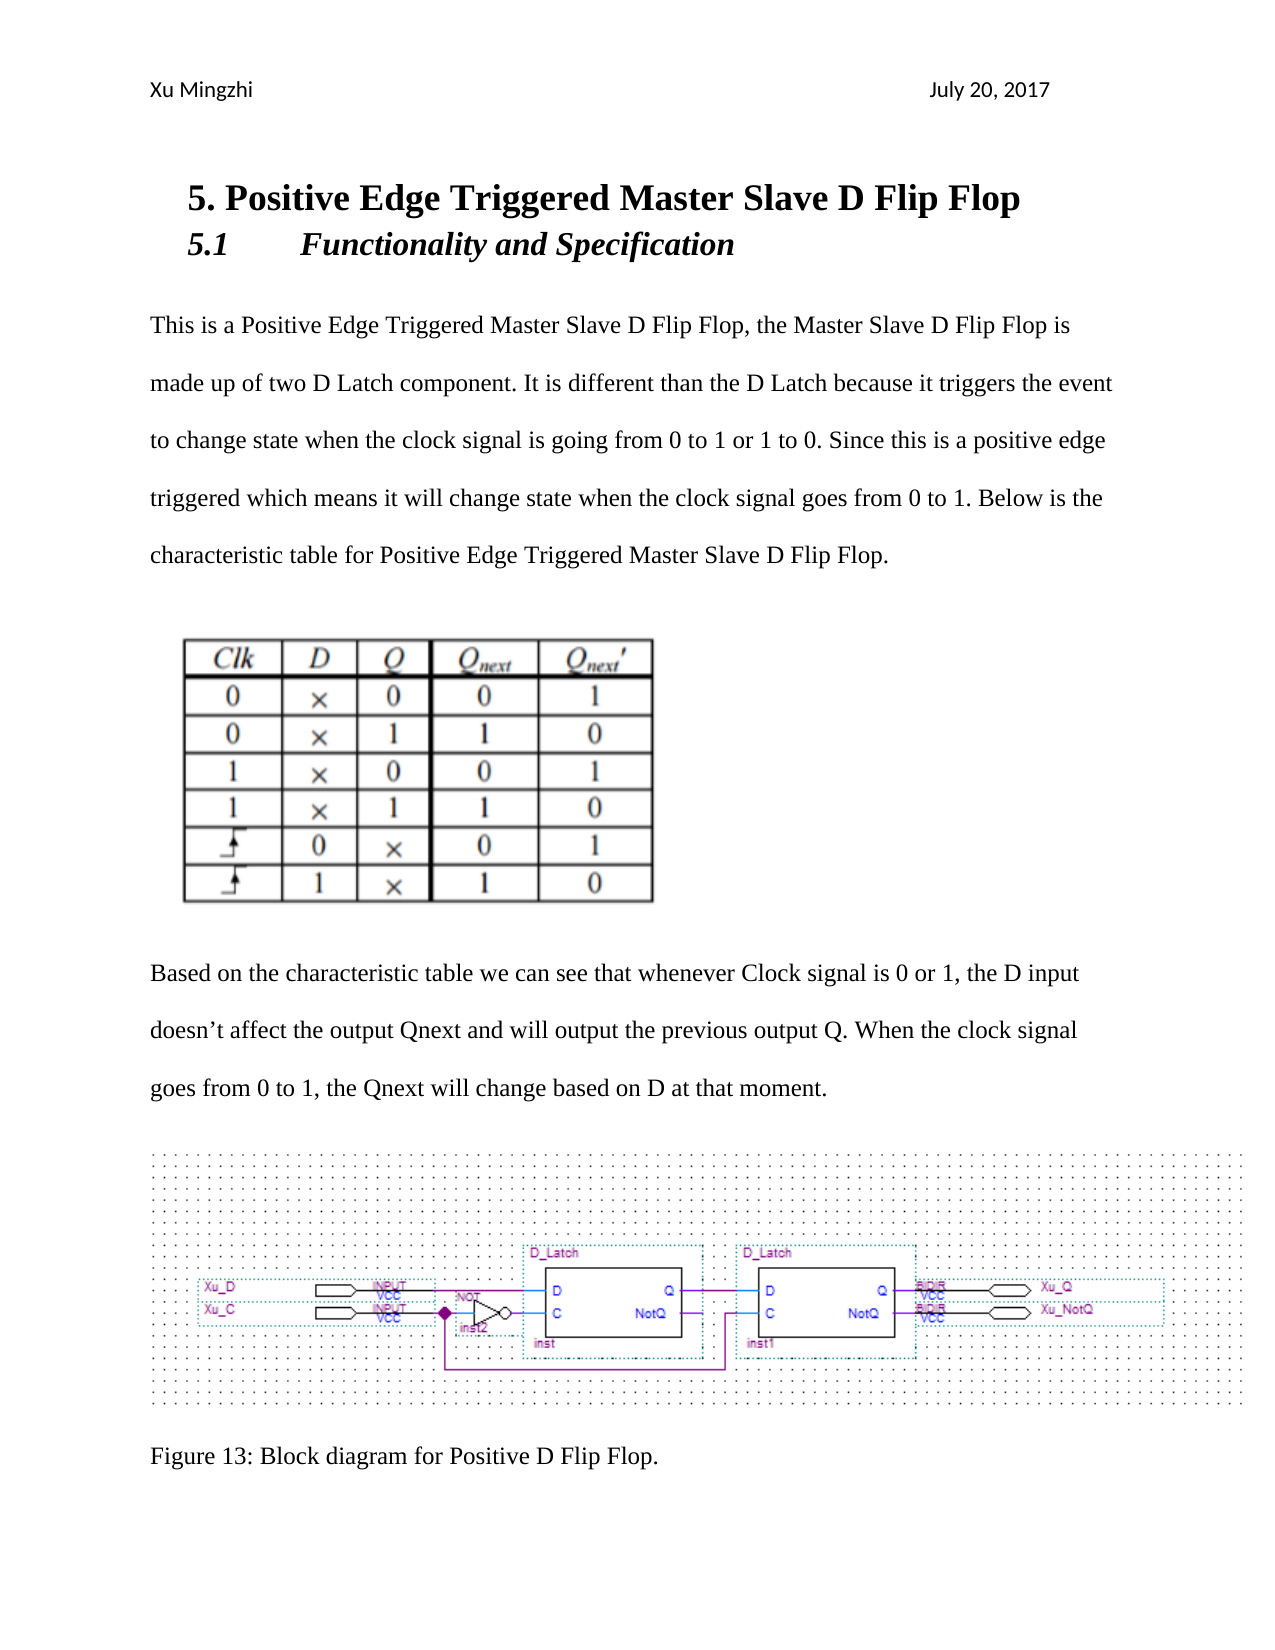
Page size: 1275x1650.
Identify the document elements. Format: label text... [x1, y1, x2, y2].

picture [150, 1147, 1246, 1413]
text Figure 13: Block diagram for Positive D Flip Flop. [150, 1413, 1125, 1470]
picture [150, 614, 674, 914]
text Based on the characteristic table we can see that whenever Clock signal is 0 or 1, the D input doesn’t affect the output Qnext and will output the previous output Q. When the clock signal goes from 0 to 1, the Qnext will change based on D at that moment. [150, 958, 1125, 1102]
subtitle Functionality and Specification [187, 224, 1125, 263]
subtitle Positive Edge Triggered Master Slave D Flip Flop [187, 175, 1125, 218]
text This is a Positive Edge Triggered Master Slave D Flip Flop, the Master Slave D Flip Flop is made up of two D Latch component. It is different than the D Latch because it triggers the event to change state when the clock signal is going from 0 to 1 or 1 to 0. Since this is a positive edge triggered which means it will change state when the clock signal goes from 0 to 1. Below is the characteristic table for Positive Edge Triggered Master Slave D Flip Flop. [150, 311, 1125, 569]
